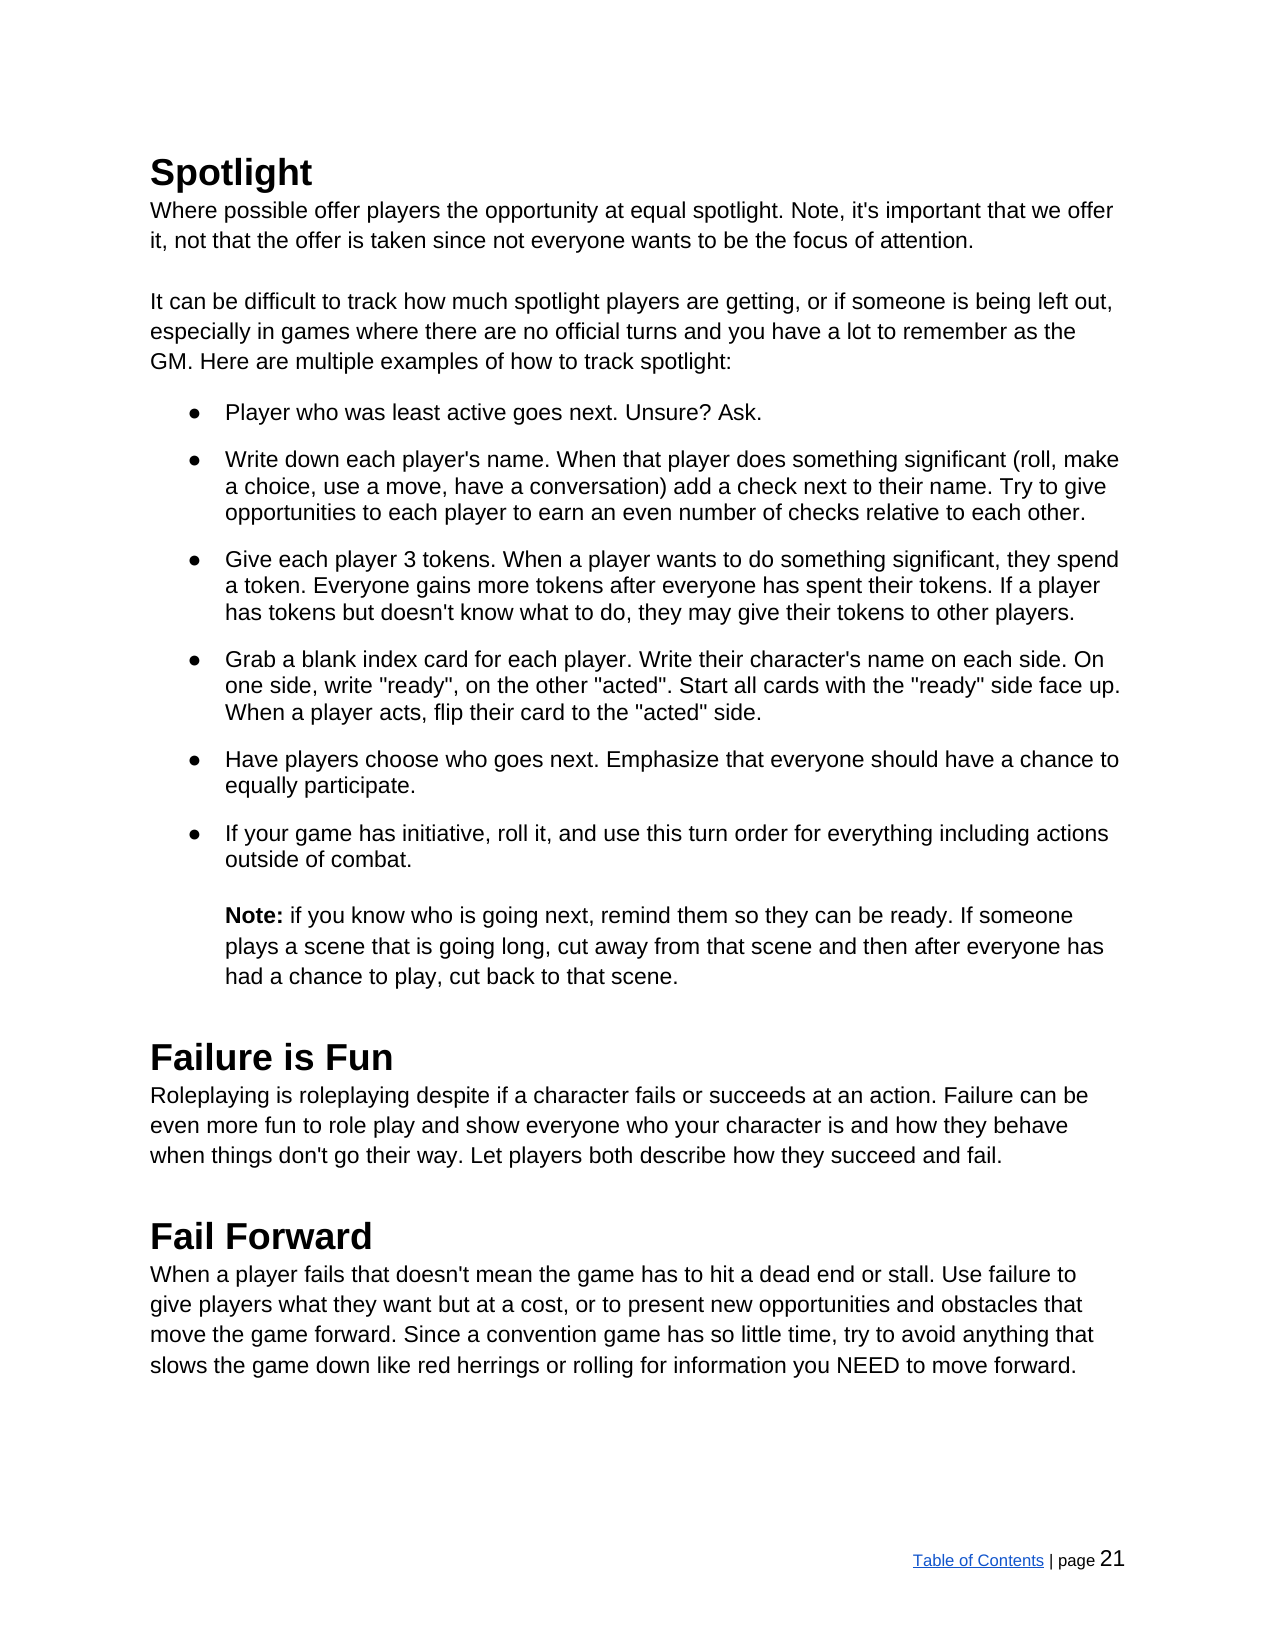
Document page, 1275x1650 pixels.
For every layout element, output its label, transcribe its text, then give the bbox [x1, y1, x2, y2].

text Note: if you know who is going next, remind them so they can be ready. If someone plays a scene that is going long, cut away from that scene and then after everyone has had a chance to play, cut back to that scene. [225, 902, 1125, 989]
text Roleplaying is roleplaying despite if a character fails or succeeds at an action. Failure can be even more fun to role play and show everyone who your character is and how they behave when things don't go their way. Let players both describe how they succeed and fail. [150, 1082, 1125, 1168]
subtitle Fail Forward [150, 1214, 1125, 1257]
text Where possible offer players the opportunity at equal spotlight. Note, it's important that we offer it, not that the offer is taken since not everyone wants to be the focus of attention. [150, 197, 1125, 253]
list Grab a blank index card for each player. Write their character's name on each side. On one side, write "ready", on the other "acted". Start all cards with the "ready" side face up. When a player acts, flip their card to the "acted" side. [187, 646, 1125, 725]
subtitle Spotlight [150, 150, 1125, 193]
text It can be difficult to track how much spotlight players are getting, or if someone is being left out, especially in games where there are no official turns and you have a lot to remember as the GM. Here are multiple examples of how to track spotlight: [150, 288, 1125, 374]
list Give each player 3 tokens. When a player wants to do something significant, they spend a token. Everyone gains more tokens after everyone has spent their tokens. If a player has tokens but doesn't know what to do, they may give their tokens to other players. [187, 546, 1125, 625]
subtitle Failure is Fun [150, 1035, 1125, 1078]
list If your game has initiative, roll it, and use this turn order for everything including actions outside of combat. [187, 819, 1125, 872]
list Have players choose who goes next. Emphasize that everyone should have a chance to equally participate. [187, 746, 1125, 799]
list Write down each player's name. When that player does something significant (roll, make a choice, use a move, have a conversation) add a check next to their name. Try to give opportunities to each player to earn an even number of checks relative to each other. [187, 446, 1125, 525]
text When a player fails that doesn't mean the game has to hit a dead end or stall. Use failure to give players what they want but at a cost, or to present new opportunities and obstacles that move the game forward. Since a convention game has so little time, try to avoid anything that slows the game down like red herrings or rolling for information you NEED to move forward. [150, 1261, 1125, 1378]
list Player who was least active goes next. Unsure? Ask. [187, 399, 1125, 425]
